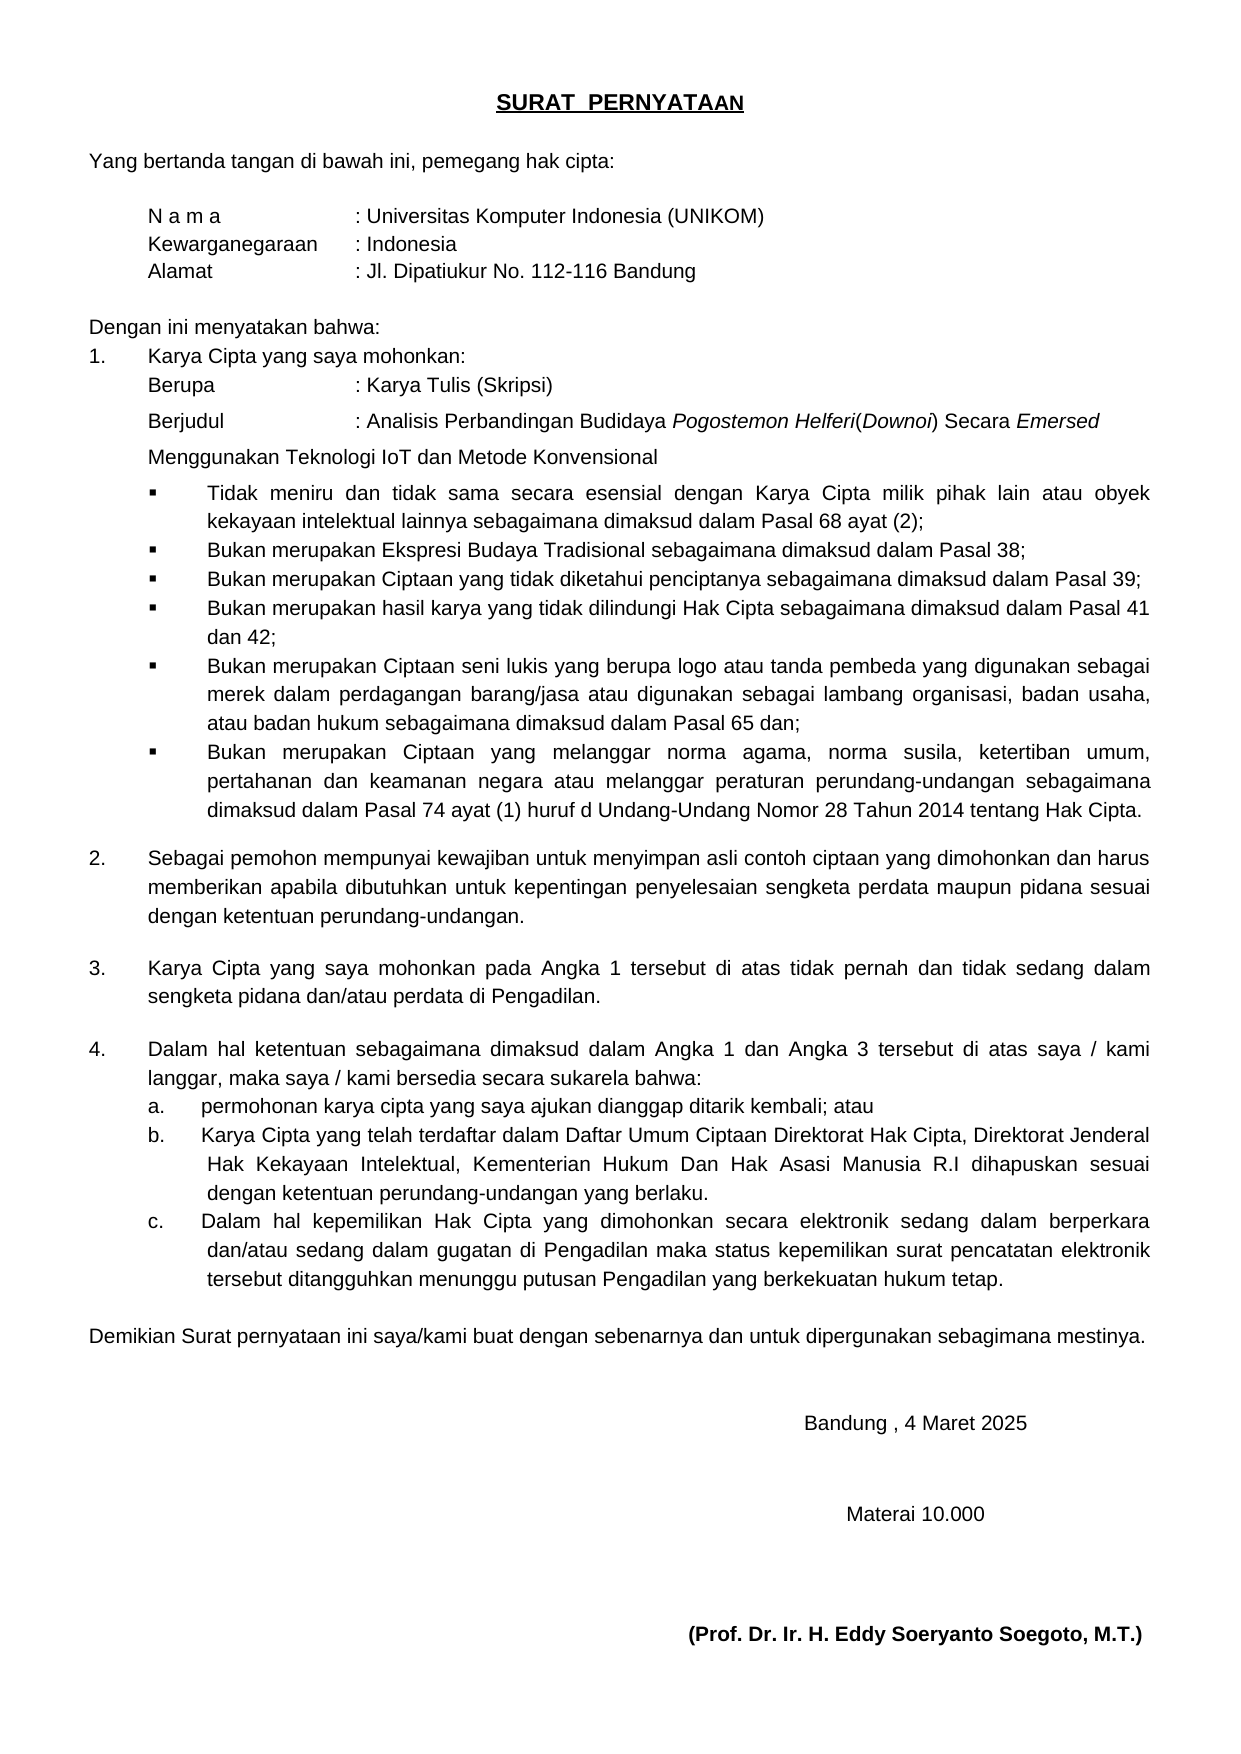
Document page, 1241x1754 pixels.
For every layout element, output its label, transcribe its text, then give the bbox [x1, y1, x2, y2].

list Karya Cipta yang telah terdaftar dalam Daftar Umum Ciptaan Direktorat Hak Cipta, Direktorat Jenderal Hak Kekayaan Intelektual, Kementerian Hukum Dan Hak Asasi Manusia R.I dihapuskan sesuai dengan ketentuan perundang-undangan yang berlaku. [148, 1123, 1152, 1204]
text Berjudul : Analisis Perbandingan Budidaya Pogostemon Helferi(Downoi) Secara Emersed Menggunakan Teknologi IoT dan Metode Konvensional [148, 409, 1152, 468]
list Bukan merupakan Ciptaan yang tidak diketahui penciptanya sebagaimana dimaksud dalam Pasal 39; [148, 567, 1152, 591]
list Sebagai pemohon mempunyai kewajiban untuk menyimpan asli contoh ciptaan yang dimohonkan dan harus memberikan apabila dibutuhkan untuk kepentingan penyelesaian sengketa perdata maupun pidana sesuai dengan ketentuan perundang-undangan. [89, 846, 1152, 928]
text Dengan ini menyatakan bahwa: [89, 315, 1152, 339]
list permohonan karya cipta yang saya ajukan dianggap ditarik kembali; atau [148, 1094, 1152, 1118]
list Bukan merupakan Ciptaan seni lukis yang berupa logo atau tanda pembeda yang digunakan sebagai merek dalam perdagangan barang/jasa atau digunakan sebagai lambang organisasi, badan usaha, atau badan hukum sebagaimana dimaksud dalam Pasal 65 dan; [148, 653, 1152, 735]
list Karya Cipta yang saya mohonkan: [89, 344, 1152, 368]
text SURAT PERNYATAAN [89, 89, 1152, 115]
list Bukan merupakan hasil karya yang tidak dilindungi Hak Cipta sebagaimana dimaksud dalam Pasal 41 dan 42; [148, 596, 1152, 649]
list Tidak meniru dan tidak sama secara esensial dengan Karya Cipta milik pihak lain atau obyek kekayaan intelektual lainnya sebagaimana dimaksud dalam Pasal 68 ayat (2); [148, 481, 1152, 533]
text Bandung , 4 Maret 2025 [89, 1411, 1152, 1434]
list Karya Cipta yang saya mohonkan pada Angka 1 tersebut di atas tidak pernah dan tidak sedang dalam sengketa pidana dan/atau perdata di Pengadilan. [89, 955, 1152, 1008]
text Kewarganegaraan : Indonesia [148, 231, 1152, 255]
text Yang bertanda tangan di bawah ini, pemegang hak cipta: [89, 149, 1152, 173]
text (Prof. Dr. Ir. H. Eddy Soeryanto Soegoto, M.T.) [89, 1621, 1152, 1645]
text N a m a : Universitas Komputer Indonesia (UNIKOM) [148, 204, 1152, 228]
list Bukan merupakan Ciptaan yang melanggar norma agama, norma susila, ketertiban umum, pertahanan dan keamanan negara atau melanggar peraturan perundang-undangan sebagaimana dimaksud dalam Pasal 74 ayat (1) huruf d Undang-Undang Nomor 28 Tahun 2014 tentang Hak Cipta. [148, 740, 1152, 821]
text Materai 10.000 [89, 1502, 1152, 1526]
list Dalam hal kepemilikan Hak Cipta yang dimohonkan secara elektronik sedang dalam berperkara dan/atau sedang dalam gugatan di Pengadilan maka status kepemilikan surat pencatatan elektronik tersebut ditangguhkan menunggu putusan Pengadilan yang berkekuatan hukum tetap. [148, 1209, 1152, 1291]
list Dalam hal ketentuan sebagaimana dimaksud dalam Angka 1 dan Angka 3 tersebut di atas saya / kami langgar, maka saya / kami bersedia secara sukarela bahwa: [89, 1037, 1152, 1089]
text Alamat : Jl. Dipatiukur No. 112-116 Bandung [148, 259, 1152, 283]
text Berupa : Karya Tulis (Skripsi) [148, 373, 1152, 397]
text Demikian Surat pernyataan ini saya/kami buat dengan sebenarnya dan untuk dipergunakan sebagimana mestinya. [89, 1324, 1152, 1348]
list Bukan merupakan Ekspresi Budaya Tradisional sebagaimana dimaksud dalam Pasal 38; [148, 538, 1152, 562]
